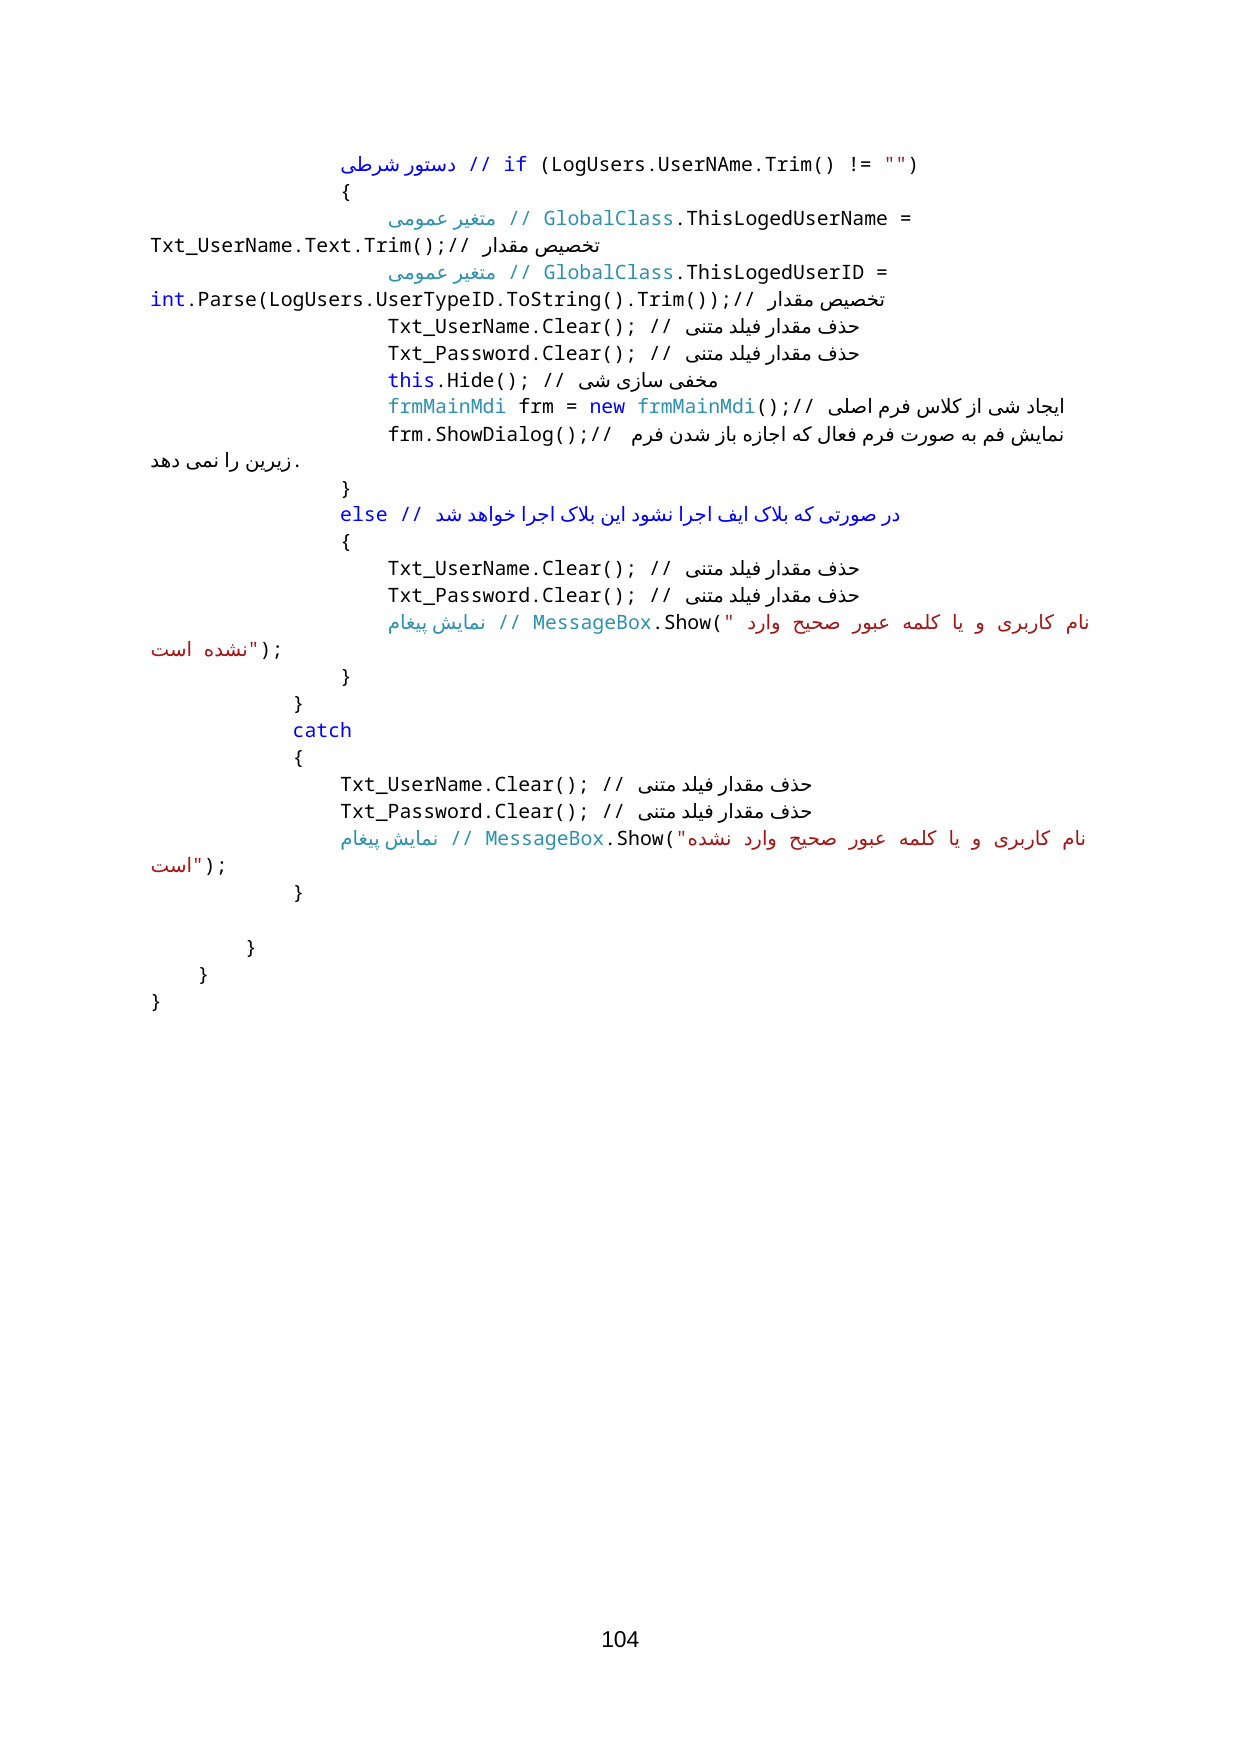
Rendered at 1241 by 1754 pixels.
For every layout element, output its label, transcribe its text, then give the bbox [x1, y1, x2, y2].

text Txt_Password.Clear(); // حذف مقدار فیلد متنی [150, 797, 1090, 824]
text نمایش پیغام // MessageBox.Show("نام کاربری و یا کلمه عبور صحیح وارد نشده است"); [150, 824, 1090, 878]
text catch [150, 717, 1090, 743]
text } [150, 878, 1090, 905]
text frmMainMdi frm = new frmMainMdi();// ایجاد شی از کلاس فرم اصلی [150, 393, 1090, 420]
text نمایش پیغام // MessageBox.Show("نام کاربری و یا کلمه عبور صحیح وارد نشده است"); [150, 609, 1090, 663]
text } [150, 987, 1090, 1014]
text } [150, 689, 1090, 717]
text Txt_UserName.Clear(); // حذف مقدار فیلد متنی [150, 771, 1090, 797]
text دستور شرطی // if (LogUsers.UserNAme.Trim() != "") [150, 150, 1090, 177]
text Txt_UserName.Clear(); // حذف مقدار فیلد متنی [150, 555, 1090, 582]
text } [150, 960, 1090, 987]
text else // در صورتی که بلاک ایف اجرا نشود این بلاک اجرا خواهد شد [150, 501, 1090, 528]
text } [150, 663, 1090, 689]
text } [150, 474, 1090, 501]
text Txt_UserName.Clear(); // حذف مقدار فیلد متنی [150, 312, 1090, 339]
text Txt_Password.Clear(); // حذف مقدار فیلد متنی [150, 582, 1090, 609]
text متغیر عمومی // GlobalClass.ThisLogedUserID = int.Parse(LogUsers.UserTypeID.ToString().Trim());// تخصیص مقدار [150, 258, 1090, 312]
text متغیر عمومی // GlobalClass.ThisLogedUserName = Txt_UserName.Text.Trim();// تخصیص مقدار [150, 204, 1090, 258]
text Txt_Password.Clear(); // حذف مقدار فیلد متنی [150, 339, 1090, 366]
text { [150, 528, 1090, 555]
text this.Hide(); // مخفی سازی شی [150, 366, 1090, 393]
text { [150, 177, 1090, 204]
text { [150, 743, 1090, 771]
text frm.ShowDialog();// نمایش فم به صورت فرم فعال که اجازه باز شدن فرم زیرین را نمی دهد. [150, 420, 1090, 474]
text } [150, 933, 1090, 960]
